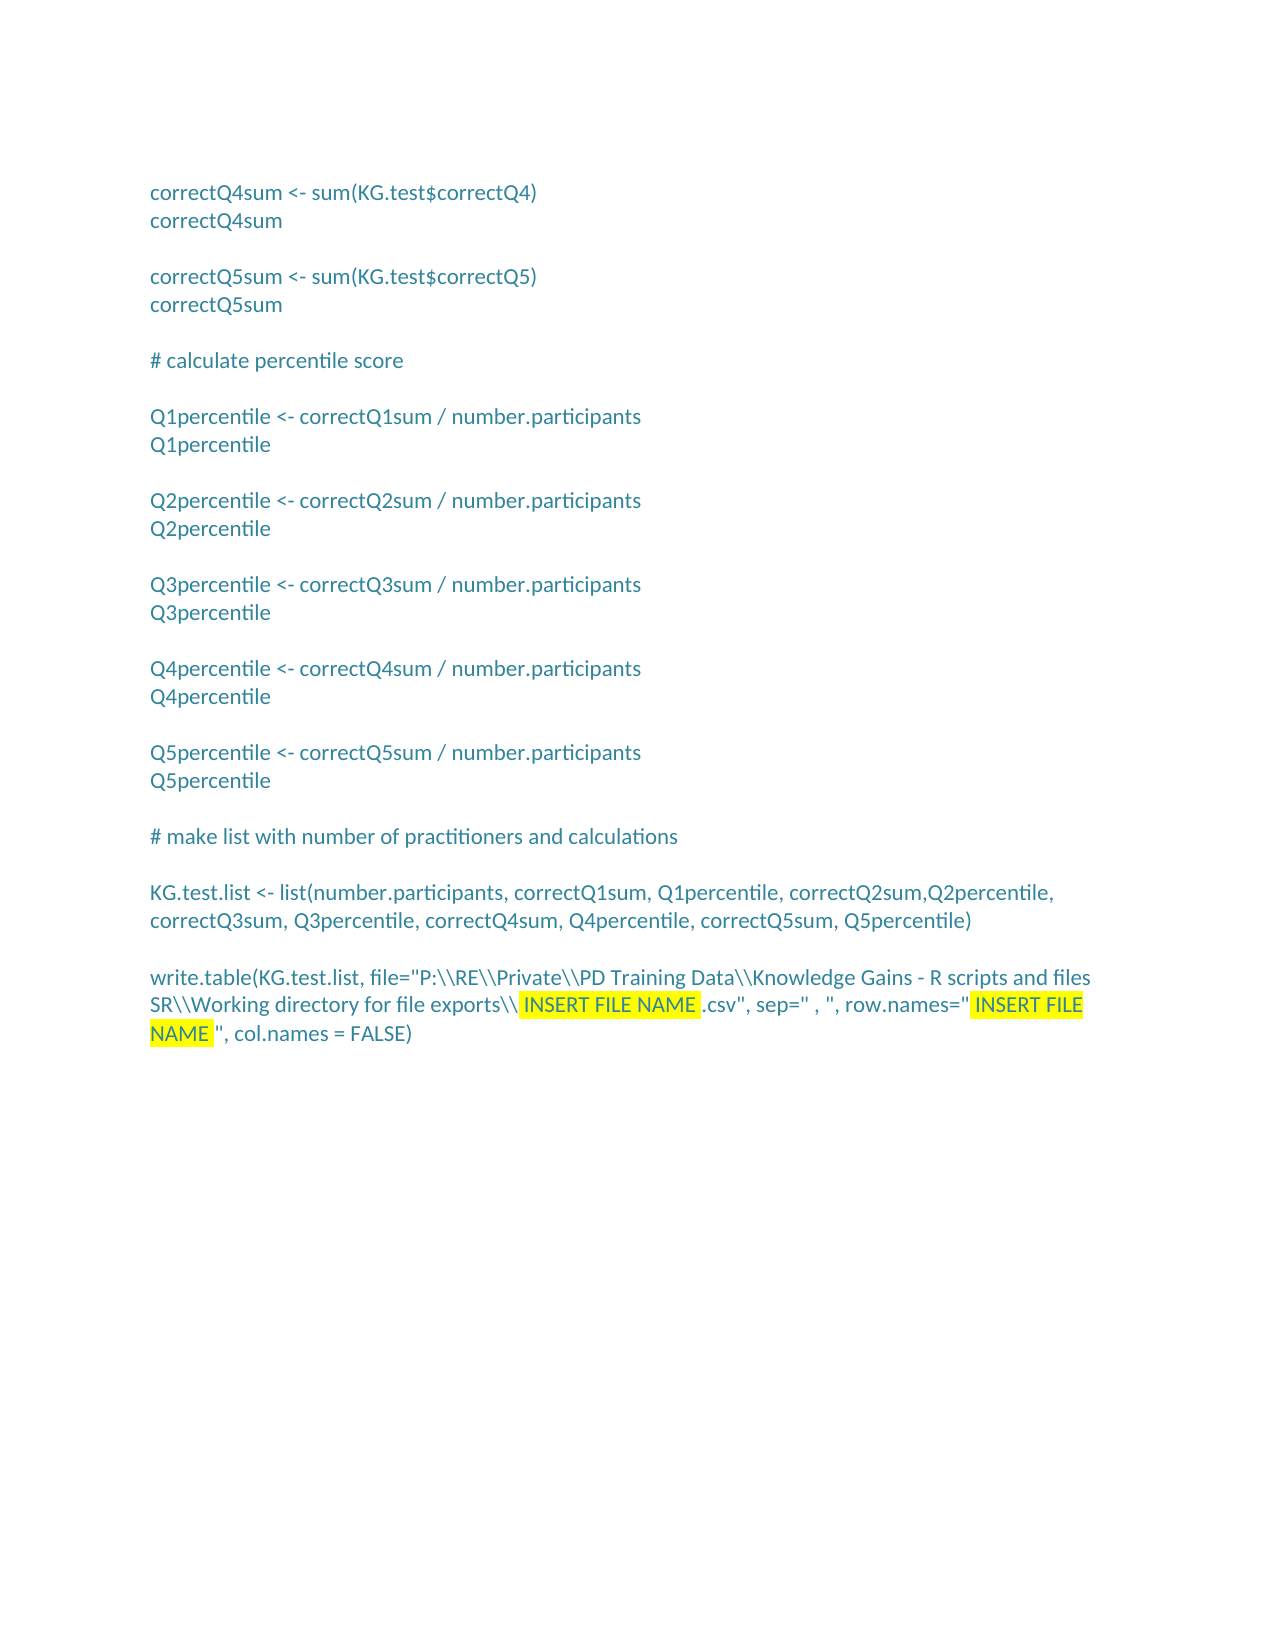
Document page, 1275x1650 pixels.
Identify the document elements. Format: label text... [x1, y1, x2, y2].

text Q2percentile [150, 514, 1125, 542]
text # make list with number of practitioners and calculations [150, 822, 1125, 851]
text Q5percentile <- correctQ5sum / number.participants [150, 738, 1125, 766]
text Q2percentile <- correctQ2sum / number.participants [150, 486, 1125, 514]
text write.table(KG.test.list, file="P:\\RE\\Private\\PD Training Data\\Knowledge Gains - R scripts and files SR\\Working directory for file exports\\ INSERT FILE NAME .csv", sep=" , ", row.names=" INSERT FILE NAME ", col.names = FALSE) [150, 963, 1125, 1047]
text Q3percentile [150, 598, 1125, 626]
text correctQ5sum [150, 290, 1125, 318]
text Q5percentile [150, 766, 1125, 794]
text Q4percentile [150, 682, 1125, 710]
text Q1percentile <- correctQ1sum / number.participants [150, 402, 1125, 430]
text Q1percentile [150, 430, 1125, 458]
text Q4percentile <- correctQ4sum / number.participants [150, 654, 1125, 682]
text Q3percentile <- correctQ3sum / number.participants [150, 570, 1125, 598]
text correctQ4sum <- sum(KG.test$correctQ4) [150, 178, 1125, 206]
text correctQ5sum <- sum(KG.test$correctQ5) [150, 262, 1125, 290]
text KG.test.list <- list(number.participants, correctQ1sum, Q1percentile, correctQ2sum,Q2percentile, correctQ3sum, Q3percentile, correctQ4sum, Q4percentile, correctQ5sum, Q5percentile) [150, 878, 1125, 934]
text # calculate percentile score [150, 346, 1125, 374]
text correctQ4sum [150, 206, 1125, 234]
